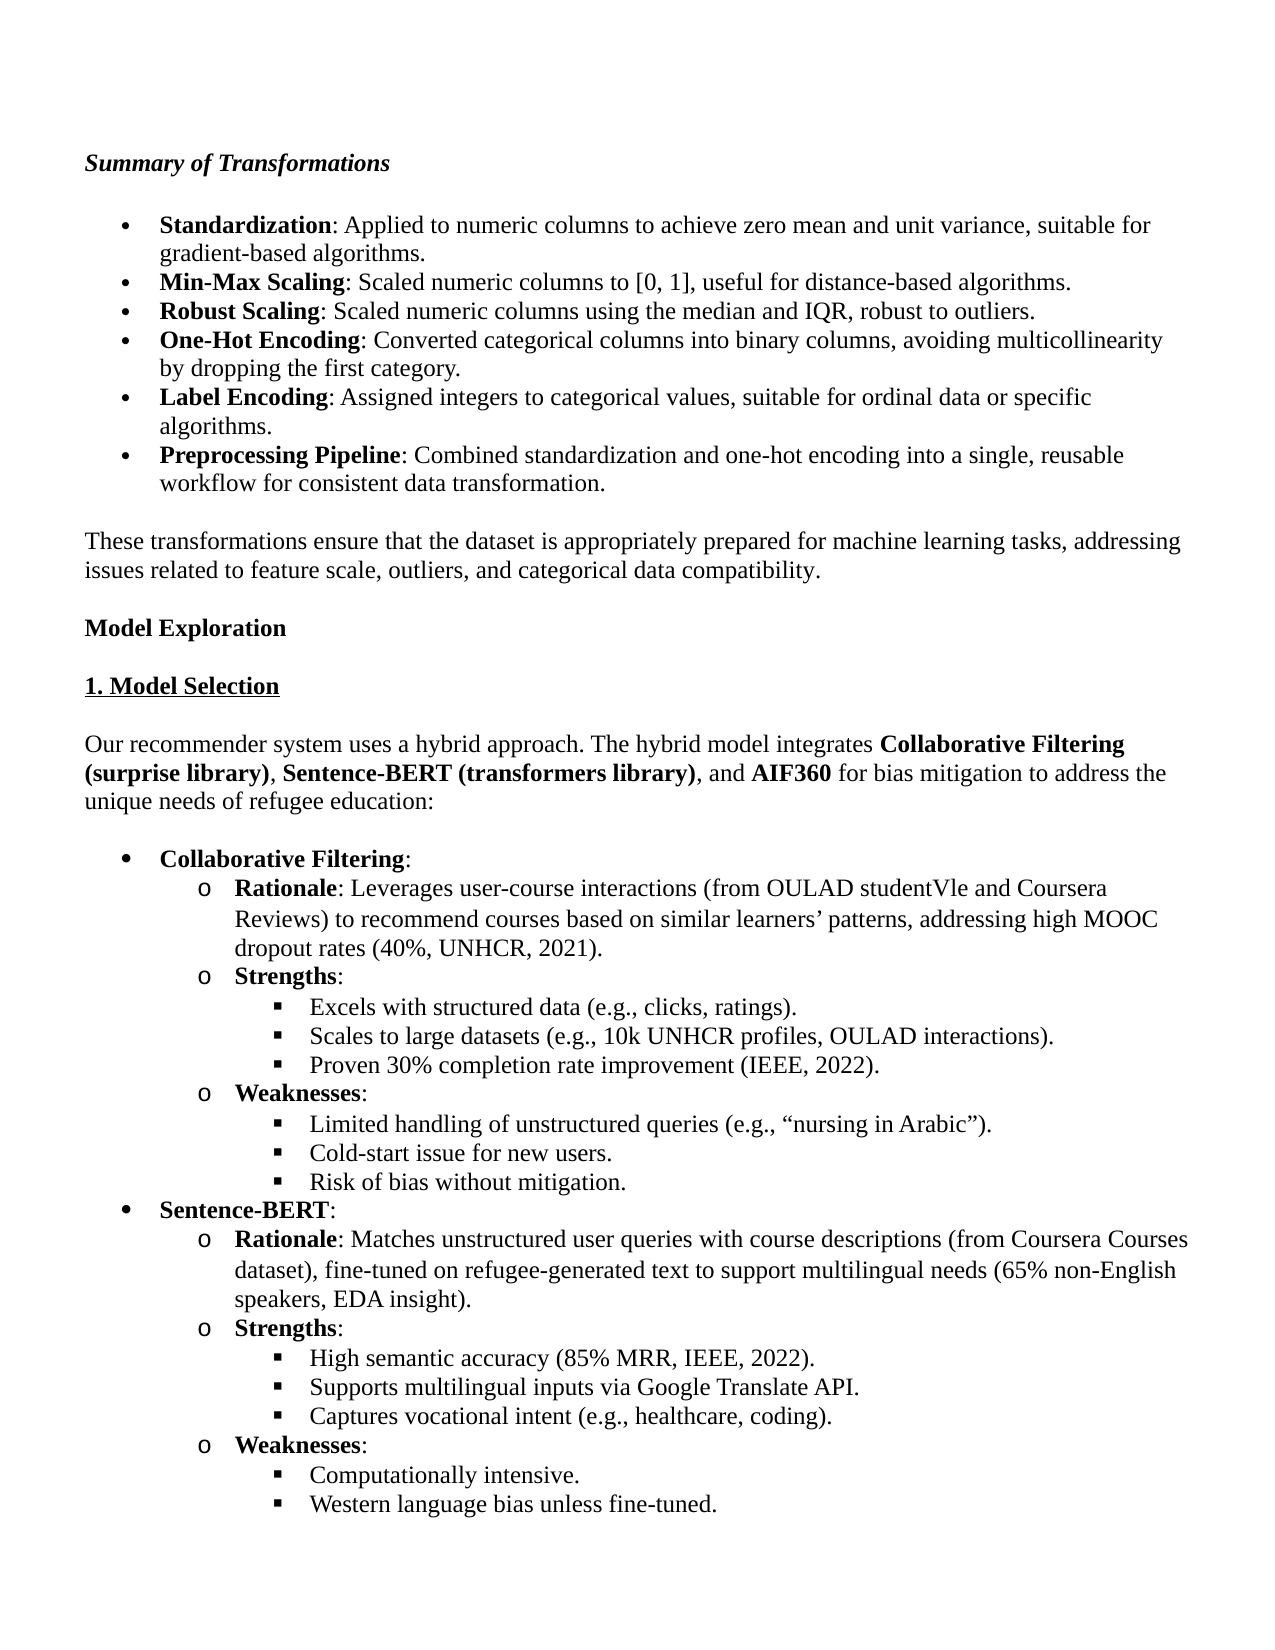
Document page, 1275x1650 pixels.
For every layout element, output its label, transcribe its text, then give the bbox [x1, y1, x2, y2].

list Supports multilingual inputs via Google Translate API. [272, 1372, 1191, 1401]
list Computationally intensive. [272, 1461, 1191, 1489]
list Excels with structured data (e.g., clicks, ratings). [272, 992, 1191, 1021]
subtitle Summary of Transformations [84, 148, 1191, 176]
list Standardization: Applied to numeric columns to achieve zero mean and unit variance, suitable for gradient-based algorithms. [122, 210, 1191, 267]
list Proven 30% completion rate improvement (IEEE, 2022). [272, 1050, 1191, 1078]
list Preprocessing Pipeline: Combined standardization and one-hot encoding into a single, reusable workflow for consistent data transformation. [122, 440, 1191, 497]
list High semantic accuracy (85% MRR, IEEE, 2022). [272, 1343, 1191, 1372]
list Min-Max Scaling: Scaled numeric columns to [0, 1], useful for distance-based algorithms. [122, 267, 1191, 296]
list One-Hot Encoding: Converted categorical columns into binary columns, avoiding multicollinearity by dropping the first category. [122, 325, 1191, 382]
text Our recommender system uses a hybrid approach. The hybrid model integrates Collaborative Filtering (surprise library), Sentence-BERT (transformers library), and AIF360 for bias mitigation to address the unique needs of refugee education: [84, 729, 1191, 815]
text Model Exploration [84, 613, 1191, 642]
text These transformations ensure that the dataset is appropriately prepared for machine learning tasks, addressing issues related to feature scale, outliers, and categorical data compatibility. [84, 526, 1191, 584]
list Sentence-BERT: [122, 1196, 1191, 1224]
list Scales to large datasets (e.g., 10k UNHCR profiles, OULAD interactions). [272, 1021, 1191, 1050]
list Collaborative Filtering: [122, 844, 1191, 873]
list Rationale: Matches unstructured user queries with course descriptions (from Coursera Courses dataset), fine-tuned on refugee-generated text to support multilingual needs (65% non-English speakers, EDA insight). [197, 1224, 1191, 1313]
list Weaknesses: [197, 1078, 1191, 1109]
list Cold-start issue for new users. [272, 1138, 1191, 1167]
list Limited handling of unstructured queries (e.g., “nursing in Arabic”). [272, 1109, 1191, 1138]
text 1. Model Selection [84, 671, 1191, 700]
list Weaknesses: [197, 1430, 1191, 1461]
list Western language bias unless fine-tuned. [272, 1489, 1191, 1518]
list Strengths: [197, 1313, 1191, 1343]
list Rationale: Leverages user-course interactions (from OULAD studentVle and Coursera Reviews) to recommend courses based on similar learners’ patterns, addressing high MOOC dropout rates (40%, UNHCR, 2021). [197, 873, 1191, 961]
list Captures vocational intent (e.g., healthcare, coding). [272, 1401, 1191, 1430]
list Risk of bias without mitigation. [272, 1167, 1191, 1196]
list Label Encoding: Assigned integers to categorical values, suitable for ordinal data or specific algorithms. [122, 382, 1191, 440]
list Robust Scaling: Scaled numeric columns using the median and IQR, robust to outliers. [122, 296, 1191, 325]
list Strengths: [197, 961, 1191, 992]
